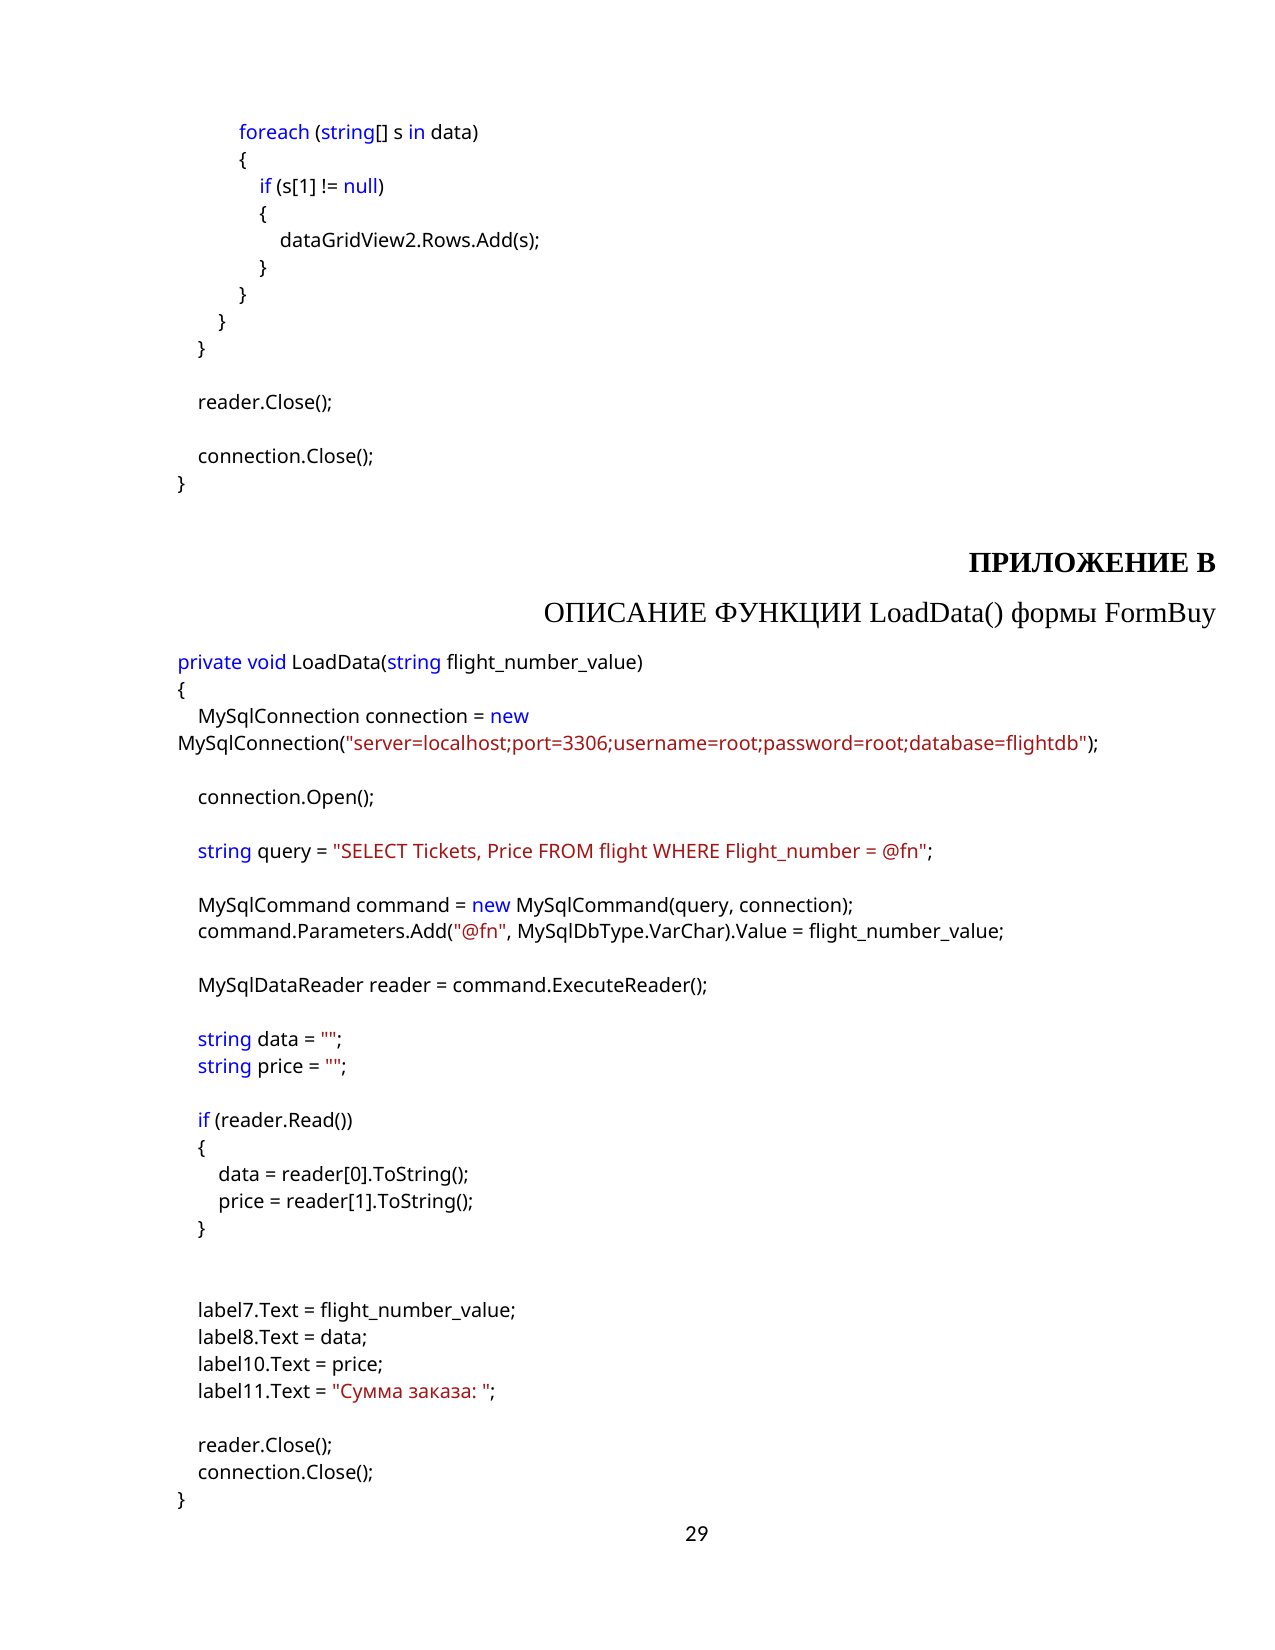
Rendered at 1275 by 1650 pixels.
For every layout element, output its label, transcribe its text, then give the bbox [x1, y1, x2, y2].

text dataGridView2.Rows.Add(s); [177, 226, 1216, 253]
text string data = ""; [177, 1026, 1216, 1053]
text label11.Text = "Сумма заказа: "; [177, 1377, 1216, 1404]
text label8.Text = data; [177, 1323, 1216, 1351]
text price = reader[1].ToString(); [177, 1188, 1216, 1214]
text private void LoadData(string flight_number_value) [177, 648, 1216, 675]
text } [177, 1485, 1216, 1512]
text } [177, 280, 1216, 307]
text label7.Text = flight_number_value; [177, 1297, 1216, 1323]
text } [177, 253, 1216, 280]
text } [177, 307, 1216, 334]
text data = reader[0].ToString(); [177, 1161, 1216, 1188]
text ОПИСАНИЕ ФУНКЦИИ LoadData() формы FormBuy [177, 595, 1216, 629]
text { [177, 145, 1216, 172]
text command.Parameters.Add("@fn", MySqlDbType.VarChar).Value = flight_number_value; [177, 918, 1216, 945]
text string query = "SELECT Tickets, Price FROM flight WHERE Flight_number = @fn"; [177, 837, 1216, 864]
text reader.Close(); [177, 388, 1216, 415]
text { [177, 1134, 1216, 1161]
text { [177, 675, 1216, 702]
text } [177, 334, 1216, 361]
text connection.Open(); [177, 783, 1216, 810]
text MySqlCommand command = new MySqlCommand(query, connection); [177, 891, 1216, 918]
text } [177, 469, 1216, 526]
text { [177, 199, 1216, 226]
text MySqlConnection connection = new MySqlConnection("server=localhost;port=3306;username=root;password=root;database=flightdb"); [177, 702, 1216, 756]
text connection.Close(); [177, 1458, 1216, 1485]
text MySqlDataReader reader = command.ExecuteReader(); [177, 972, 1216, 999]
text string price = ""; [177, 1053, 1216, 1080]
subtitle ПРИЛОЖЕНИЕ В [177, 545, 1216, 578]
text foreach (string[] s in data) [177, 118, 1216, 145]
text if (reader.Read()) [177, 1107, 1216, 1134]
text reader.Close(); [177, 1431, 1216, 1458]
text label10.Text = price; [177, 1351, 1216, 1377]
text connection.Close(); [177, 442, 1216, 469]
text } [177, 1214, 1216, 1242]
text if (s[1] != null) [177, 172, 1216, 199]
